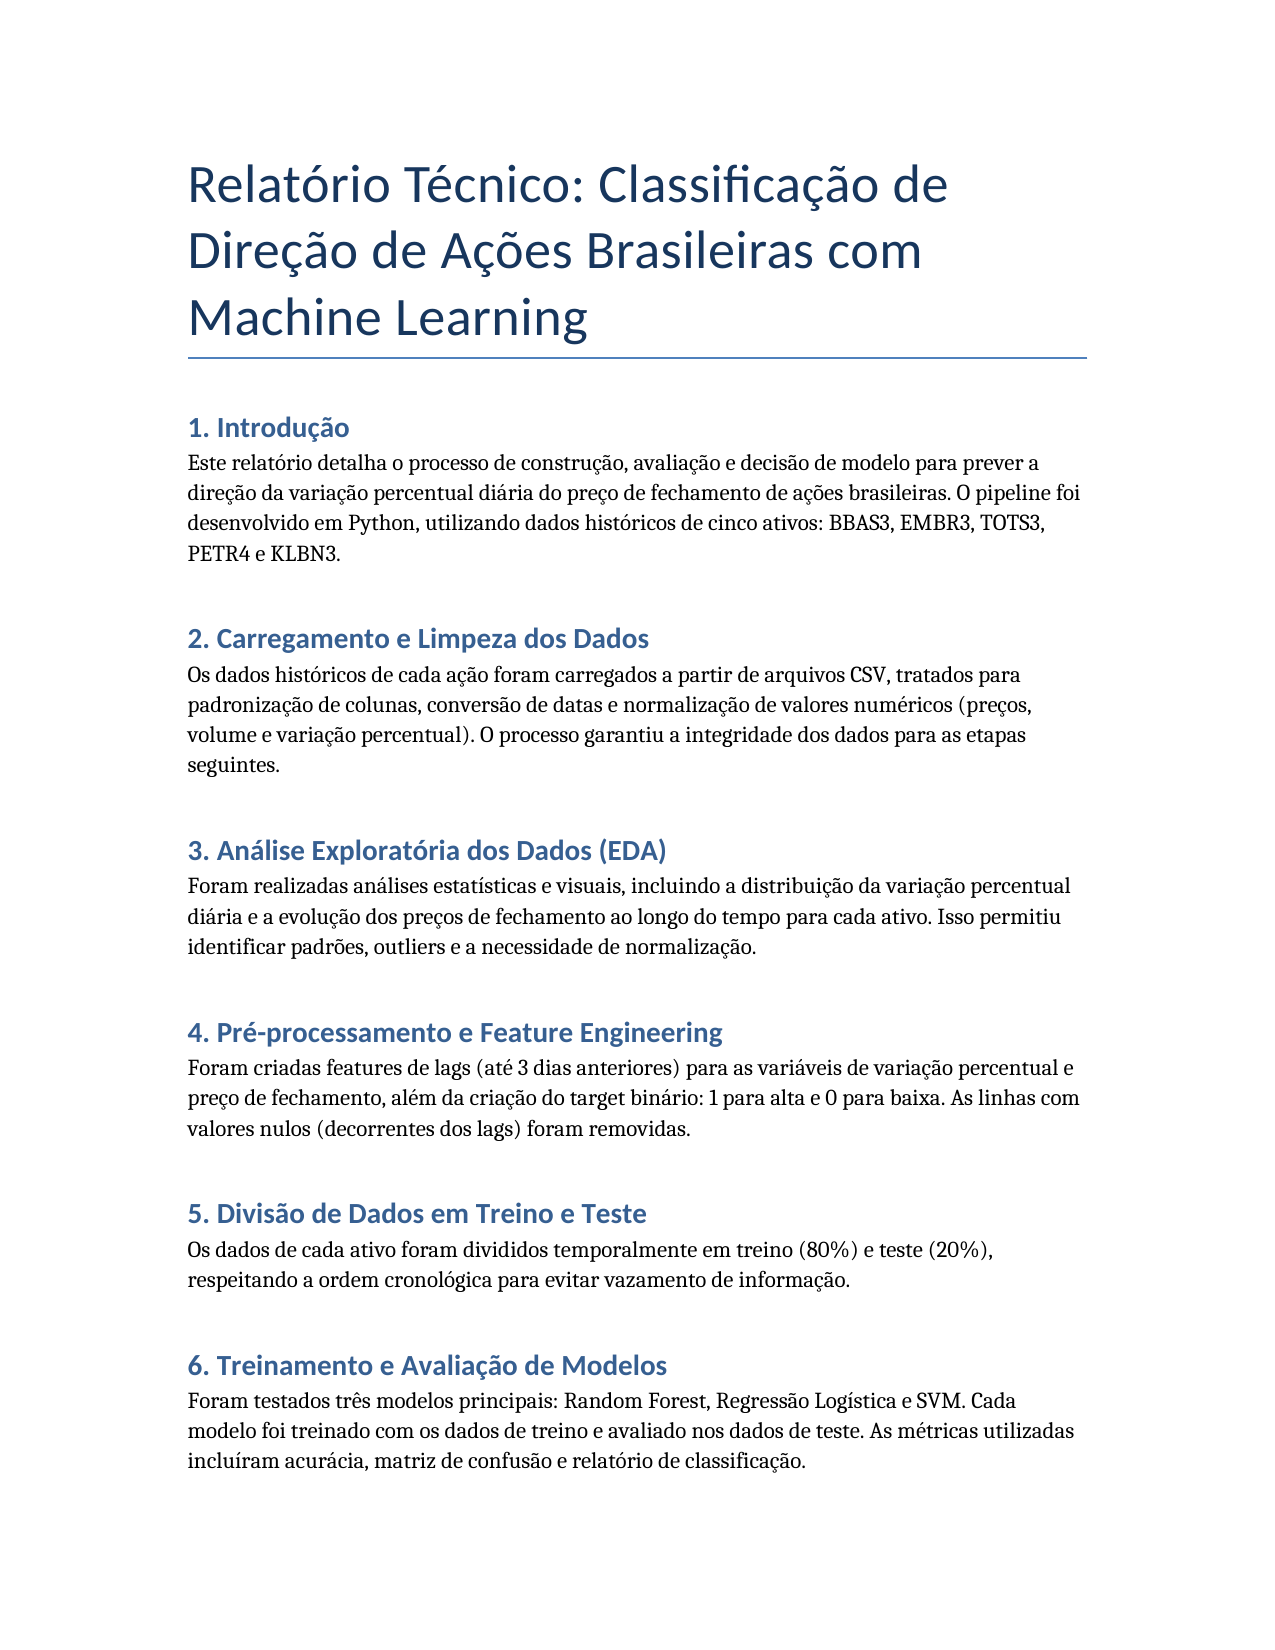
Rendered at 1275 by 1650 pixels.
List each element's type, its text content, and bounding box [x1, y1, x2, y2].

text Os dados históricos de cada ação foram carregados a partir de arquivos CSV, tratados para padronização de colunas, conversão de datas e normalização de valores numéricos (preços, volume e variação percentual). O processo garantiu a integridade dos dados para as etapas seguintes. [187, 662, 1087, 778]
subtitle 4. Pré-processamento e Feature Engineering [187, 1014, 1087, 1049]
subtitle 2. Carregamento e Limpeza dos Dados [187, 621, 1087, 656]
text Os dados de cada ativo foram divididos temporalmente em treino (80%) e teste (20%), respeitando a ordem cronológica para evitar vazamento de informação. [187, 1236, 1087, 1293]
text Foram criadas features de lags (até 3 dias anteriores) para as variáveis de variação percentual e preço de fechamento, além da criação do target binário: 1 para alta e 0 para baixa. As linhas com valores nulos (decorrentes dos lags) foram removidas. [187, 1055, 1087, 1142]
subtitle 5. Divisão de Dados em Treino e Teste [187, 1196, 1087, 1231]
text Foram testados três modelos principais: Random Forest, Regressão Logística e SVM. Cada modelo foi treinado com os dados de treino e avaliado nos dados de teste. As métricas utilizadas incluíram acurácia, matriz de confusão e relatório de classificação. [187, 1388, 1087, 1474]
title Relatório Técnico: Classificação de Direção de Ações Brasileiras com Machine Learning [187, 150, 1087, 359]
text Foram realizadas análises estatísticas e visuais, incluindo a distribuição da variação percentual diária e a evolução dos preços de fechamento ao longo do tempo para cada ativo. Isso permitiu identificar padrões, outliers e a necessidade de normalização. [187, 873, 1087, 960]
subtitle 6. Treinamento e Avaliação de Modelos [187, 1347, 1087, 1382]
subtitle 3. Análise Exploratória dos Dados (EDA) [187, 832, 1087, 868]
subtitle 1. Introdução [187, 409, 1087, 444]
text Este relatório detalha o processo de construção, avaliação e decisão de modelo para prever a direção da variação percentual diária do preço de fechamento de ações brasileiras. O pipeline foi desenvolvido em Python, utilizando dados históricos de cinco ativos: BBAS3, EMBR3, TOTS3, PETR4 e KLBN3. [187, 450, 1087, 567]
